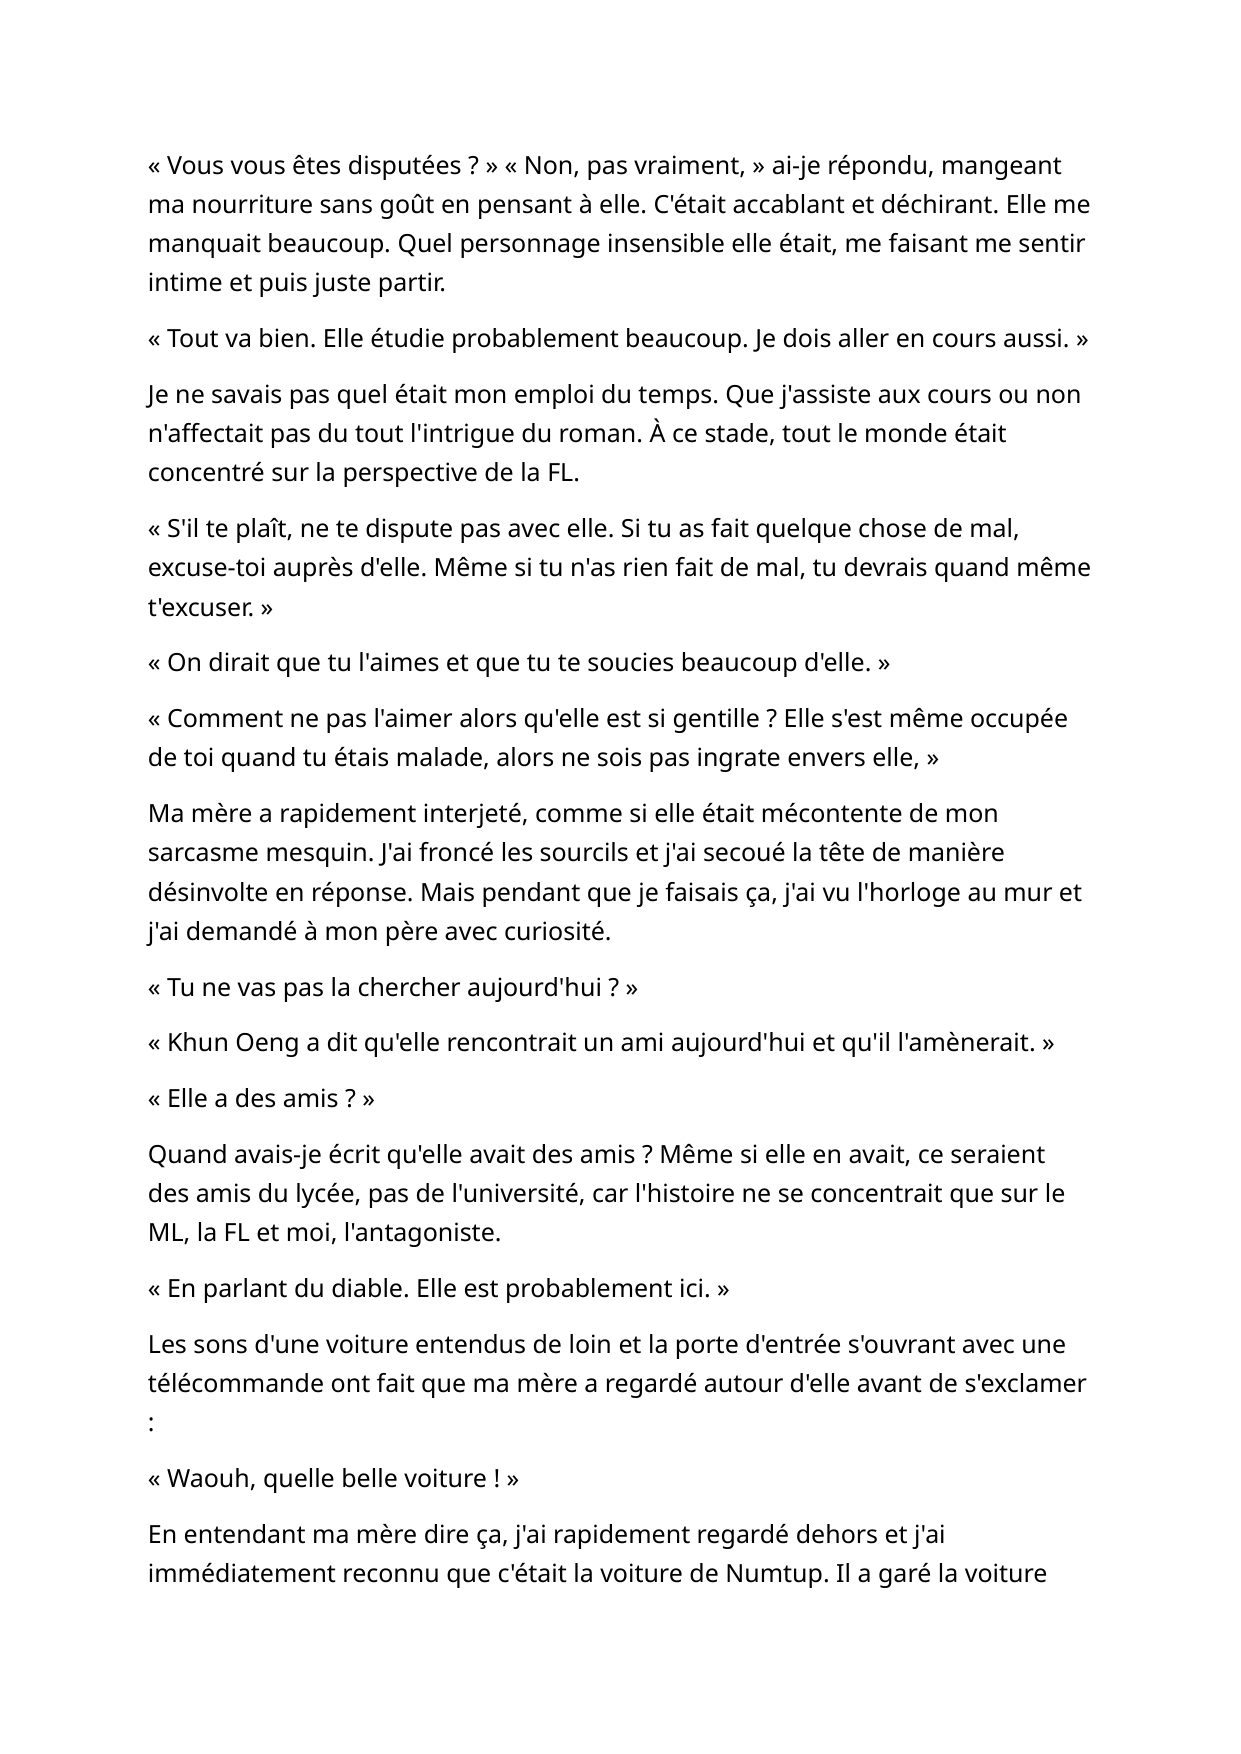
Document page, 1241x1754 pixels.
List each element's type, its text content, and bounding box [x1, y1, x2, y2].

text « Khun Oeng a dit qu'elle rencontrait un ami aujourd'hui et qu'il l'amènerait. » [148, 1025, 1093, 1059]
text Ma mère a rapidement interjeté, comme si elle était mécontente de mon sarcasme mesquin. J'ai froncé les sourcils et j'ai secoué la tête de manière désinvolte en réponse. Mais pendant que je faisais ça, j'ai vu l'horloge au mur et j'ai demandé à mon père avec curiosité. [148, 796, 1093, 947]
text Les sons d'une voiture entendus de loin et la porte d'entrée s'ouvrant avec une télécommande ont fait que ma mère a regardé autour d'elle avant de s'exclamer : [148, 1327, 1093, 1439]
text « Comment ne pas l'aimer alors qu'elle est si gentille ? Elle s'est même occupée de toi quand tu étais malade, alors ne sois pas ingrate envers elle, » [148, 701, 1093, 774]
text Je ne savais pas quel était mon emploi du temps. Que j'assiste aux cours ou non n'affectait pas du tout l'intrigue du roman. À ce stade, tout le monde était concentré sur la perspective de la FL. [148, 377, 1093, 489]
text « Vous vous êtes disputées ? » « Non, pas vraiment, » ai-je répondu, mangeant ma nourriture sans goût en pensant à elle. C'était accablant et déchirant. Elle me manquait beaucoup. Quel personnage insensible elle était, me faisant me sentir intime et puis juste partir. [148, 148, 1093, 299]
text « S'il te plaît, ne te dispute pas avec elle. Si tu as fait quelque chose de mal, excuse-toi auprès d'elle. Même si tu n'as rien fait de mal, tu devrais quand même t'excuser. » [148, 511, 1093, 623]
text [148, 1517, 1093, 1590]
text « Waouh, quelle belle voiture ! » [148, 1461, 1093, 1495]
text « Elle a des amis ? » [148, 1081, 1093, 1115]
text « On dirait que tu l'aimes et que tu te soucies beaucoup d'elle. » [148, 645, 1093, 679]
text « Tu ne vas pas la chercher aujourd'hui ? » [148, 969, 1093, 1003]
text « Tout va bien. Elle étudie probablement beaucoup. Je dois aller en cours aussi. » [148, 321, 1093, 355]
text Quand avais-je écrit qu'elle avait des amis ? Même si elle en avait, ce seraient des amis du lycée, pas de l'université, car l'histoire ne se concentrait que sur le ML, la FL et moi, l'antagoniste. [148, 1137, 1093, 1249]
text « En parlant du diable. Elle est probablement ici. » [148, 1271, 1093, 1305]
